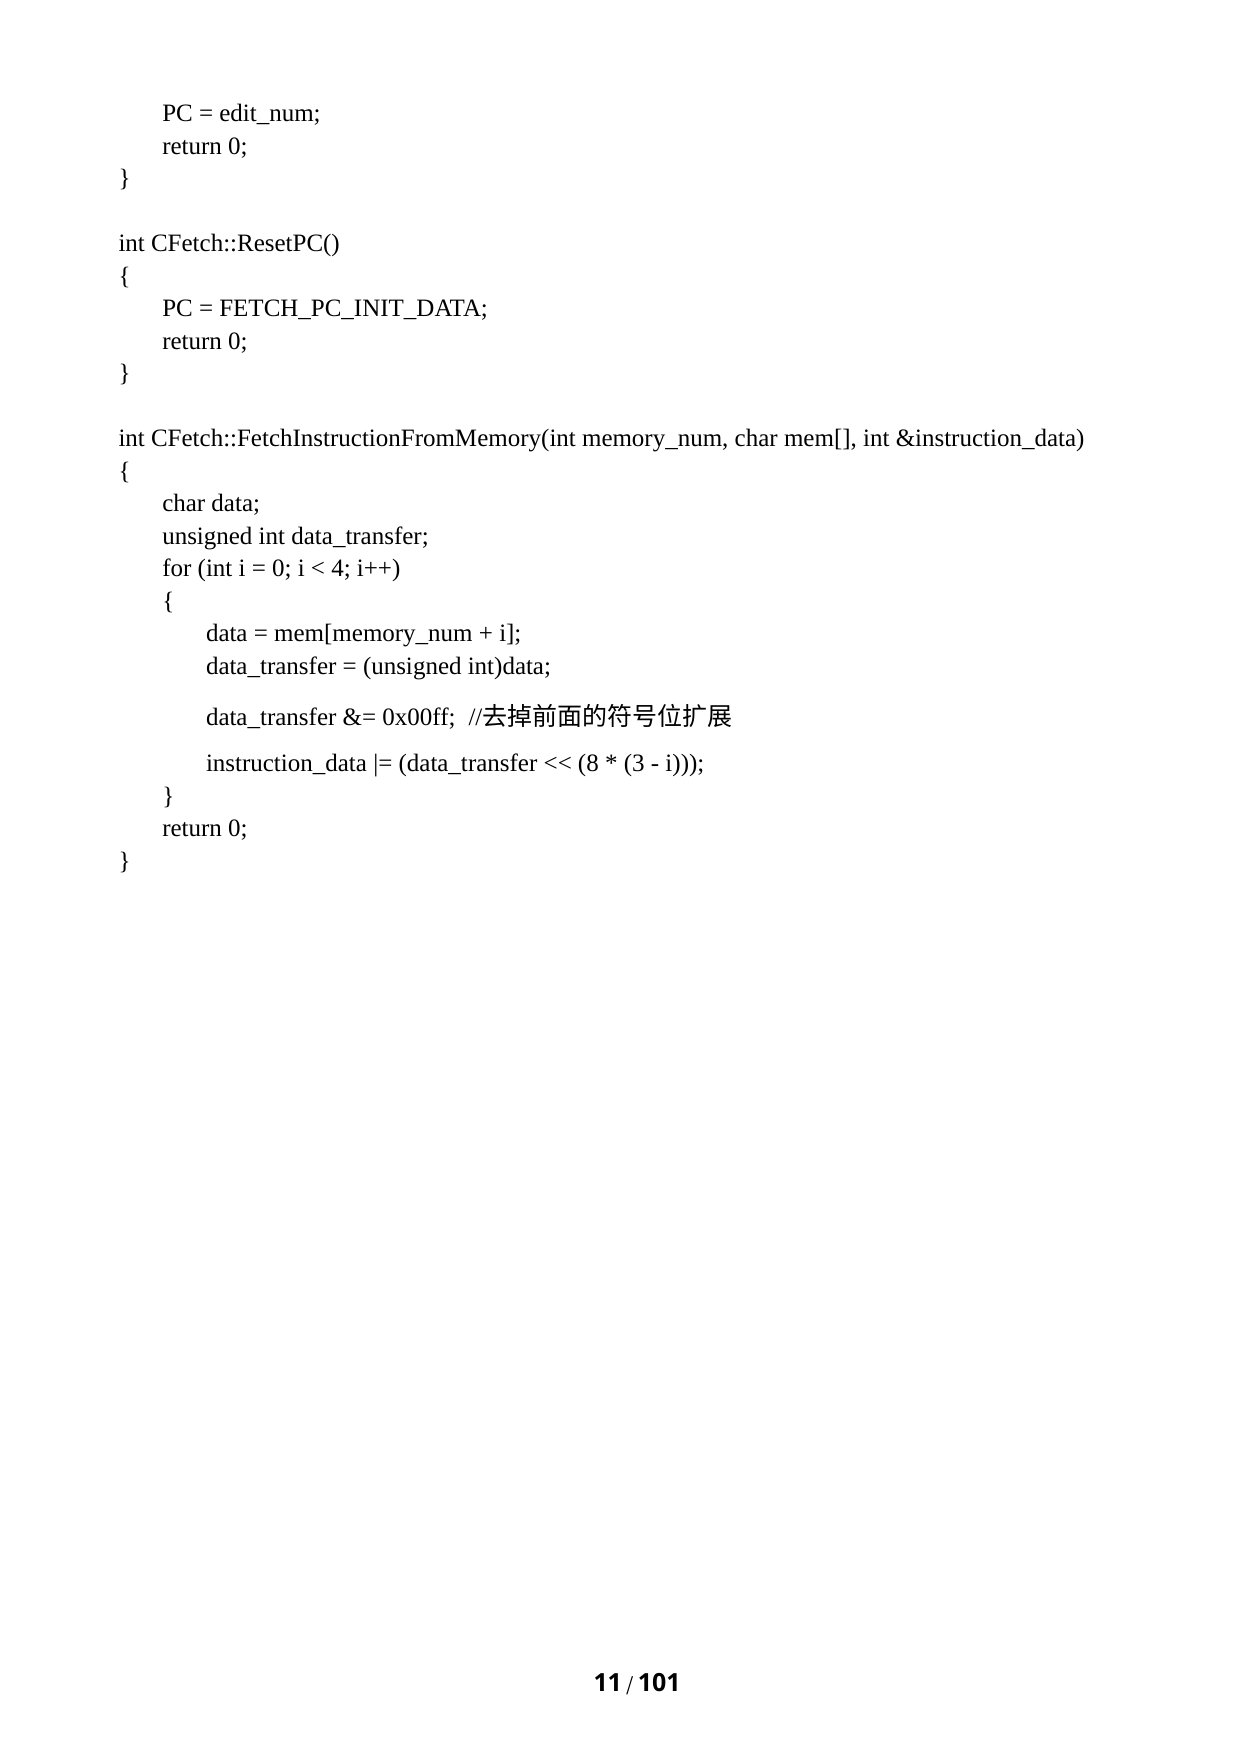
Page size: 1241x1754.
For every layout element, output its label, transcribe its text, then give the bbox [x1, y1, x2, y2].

text int CFetch::ResetPC() [118, 227, 1152, 259]
text int CFetch::FetchInstructionFromMemory(int memory_num, char mem[], int &instruction_data) [118, 422, 1152, 454]
text } [118, 844, 1152, 877]
text data_transfer = (unsigned int)data; [118, 649, 1152, 682]
text PC = edit_num; [118, 97, 1152, 129]
text data_transfer &= 0x00ff; //去掉前面的符号位扩展 [118, 682, 1152, 747]
text { [118, 454, 1152, 487]
text for (int i = 0; i < 4; i++) [118, 552, 1152, 584]
text } [118, 357, 1152, 389]
text PC = FETCH_PC_INIT_DATA; [118, 292, 1152, 324]
text data = mem[memory_num + i]; [118, 617, 1152, 649]
text } [118, 162, 1152, 194]
text return 0; [118, 812, 1152, 844]
text instruction_data |= (data_transfer << (8 * (3 - i))); [118, 747, 1152, 779]
text return 0; [118, 324, 1152, 357]
text char data; [118, 487, 1152, 519]
text } [118, 779, 1152, 812]
text { [118, 584, 1152, 617]
text { [118, 259, 1152, 292]
text unsigned int data_transfer; [118, 519, 1152, 552]
text return 0; [118, 129, 1152, 162]
